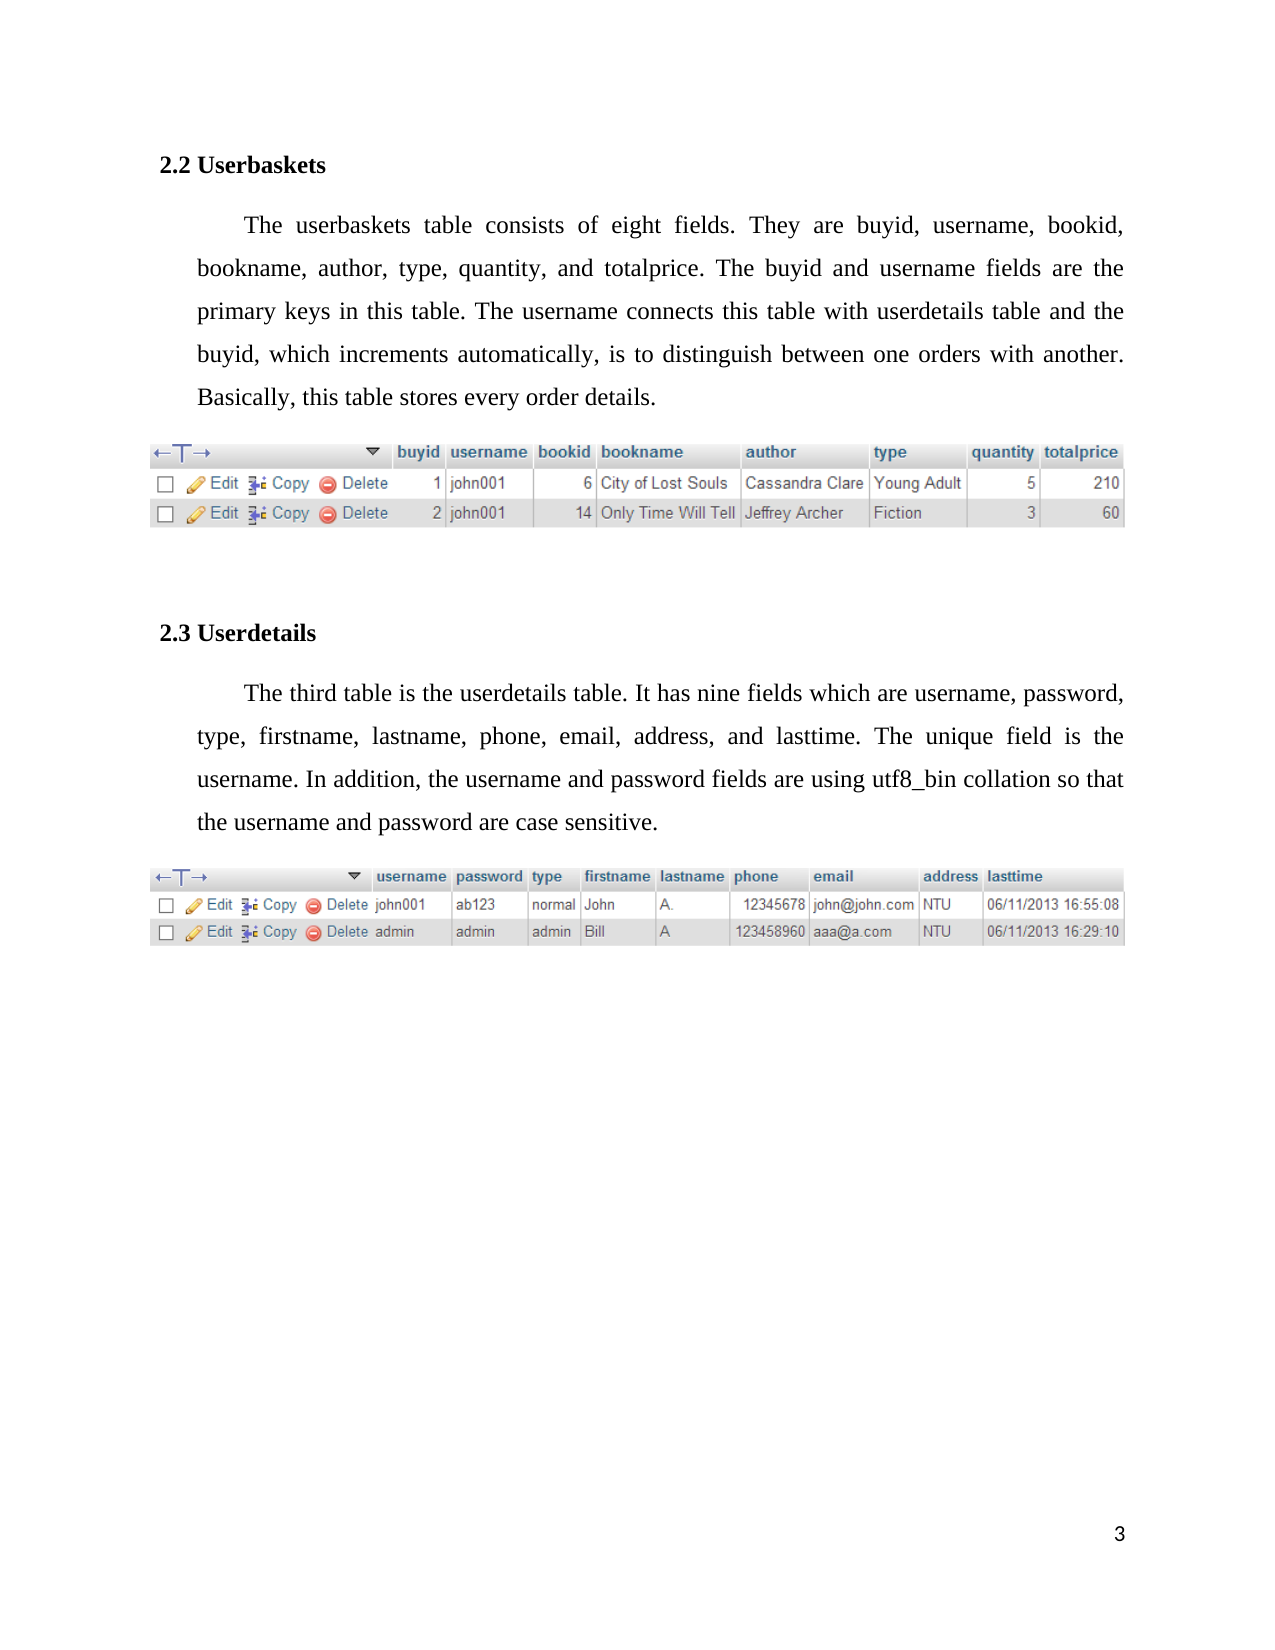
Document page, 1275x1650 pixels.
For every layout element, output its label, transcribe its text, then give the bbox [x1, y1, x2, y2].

text 2.2 Userbaskets [159, 150, 1125, 179]
picture [150, 444, 1125, 530]
text 2.3 Userdetails [159, 618, 1125, 647]
text The userbaskets table consists of eight fields. They are buyid, username, bookid, bookname, author, type, quantity, and totalprice. The buyid and username fields are the primary keys in this table. The username connects this table with userdetails table and the buyid, which increments automatically, is to distinguish between one orders with another. Basically, this table stores every order details. [197, 210, 1125, 411]
text The third table is the userdetails table. It has nine fields which are username, password, type, firstname, lastname, phone, email, address, and lasttime. The unique field is the username. In addition, the username and password fields are using utf8_bin collation so that the username and password are case sensitive. [197, 678, 1125, 836]
picture [150, 868, 1125, 947]
